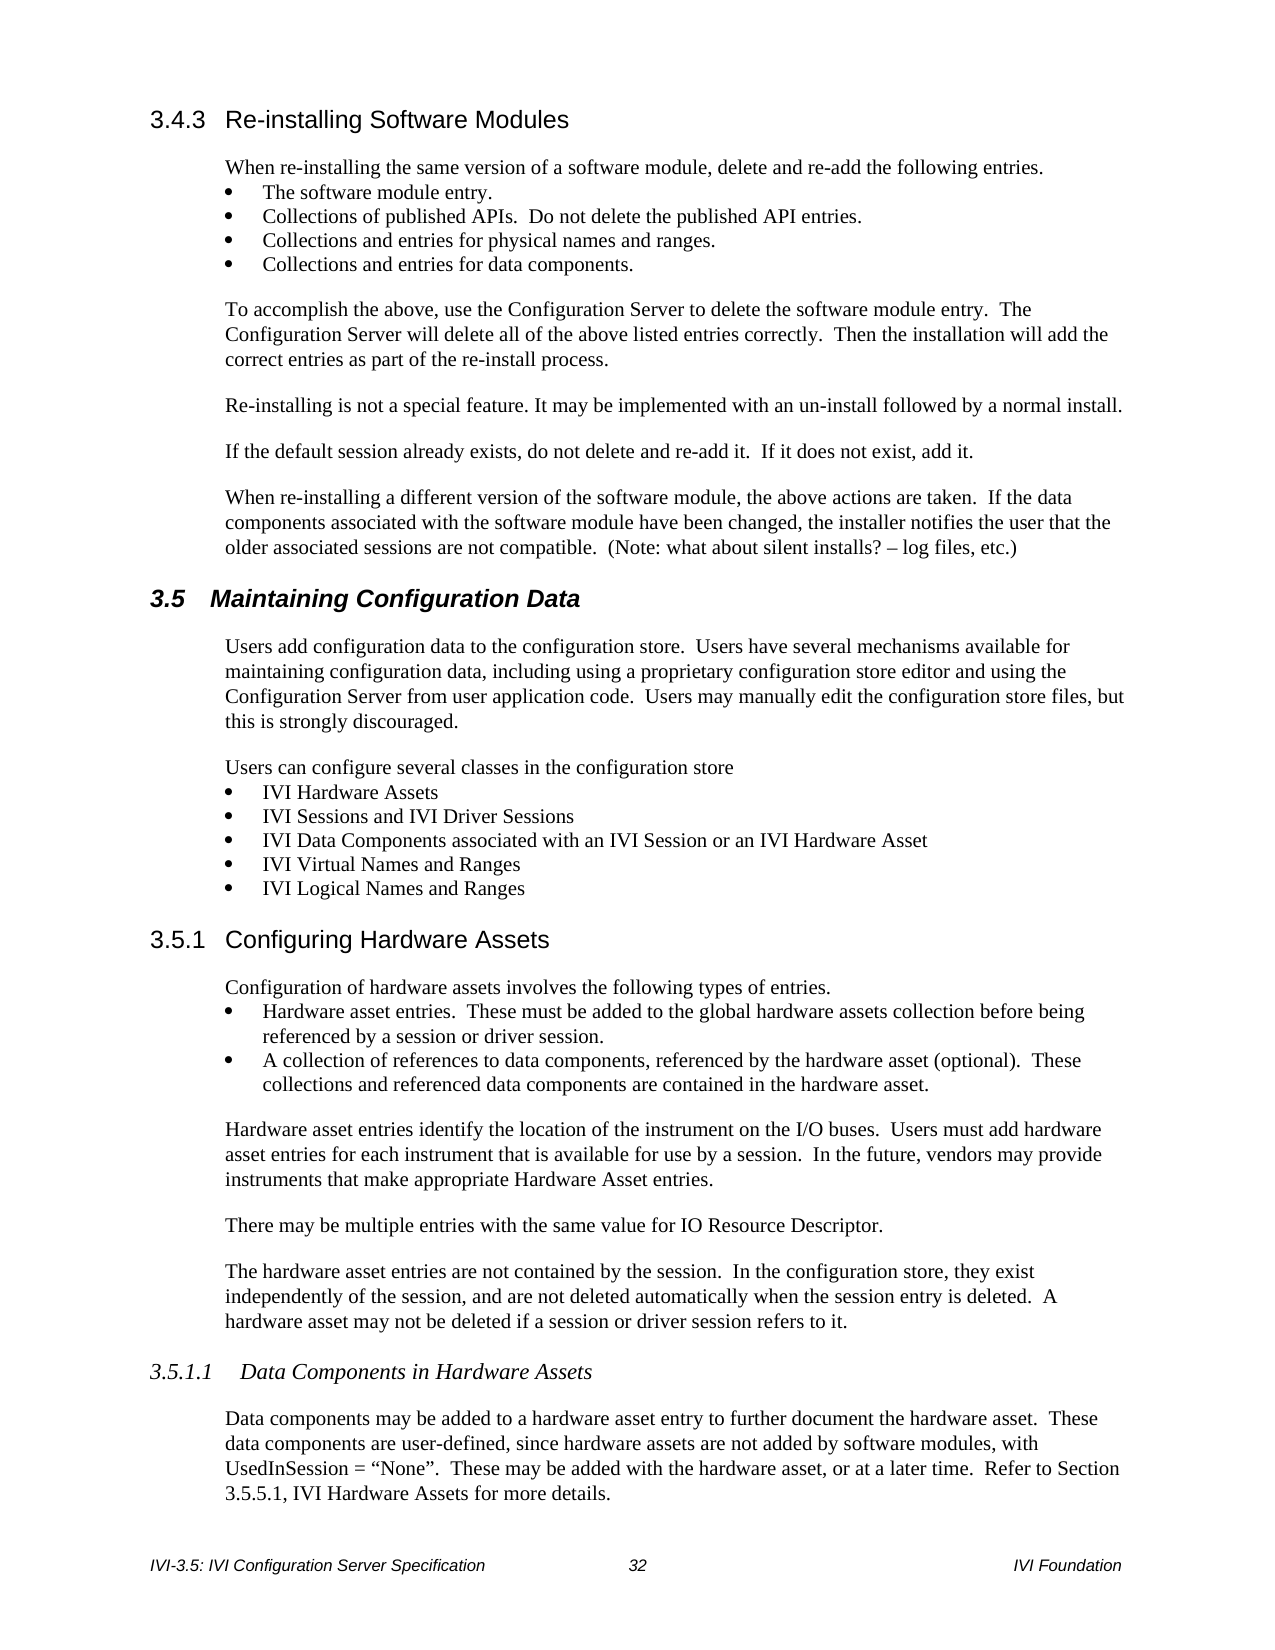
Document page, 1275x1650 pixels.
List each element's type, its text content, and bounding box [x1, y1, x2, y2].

text Users add configuration data to the configuration store. Users have several mechanisms available for maintaining configuration data, including ing a proprietary configuration store editor and ing the Configuration Server from er application code. Users may manually edit the configuration store files, but this is strongly discouraged. [225, 634, 1125, 734]
text Data components may be added to a hardware asset entry to further document the hardware asset. These data components are er-defined, since hardware assets are not added by software modules, with UsedInSession = “None”. These may be added with the hardware asset, or at a later time. Refer to Section 3.5.5.1, IVI Hardware Assets for more details. [225, 1405, 1125, 1505]
subtitle Re-installing Software Modules [150, 105, 1125, 134]
list Hardware asset entries. These mt be added to the global hardware assets collection before being referenced by a session or driver session. [225, 999, 1125, 1048]
list IVI Hardware Assets [225, 779, 1125, 804]
subtitle Data Components in Hardware Assets [150, 1358, 1125, 1384]
list A collection of references to data components, referenced by the hardware asset (optional). These collections and referenced data components are contained in the hardware asset. [225, 1048, 1125, 1096]
list IVI Logical Names and Ranges [225, 876, 1125, 900]
text Configuration of hardware assets involves the following types of entries. [225, 974, 1125, 999]
text The hardware asset entries are not contained by the session. In the configuration store, they exist independently of the session, and are not deleted automatically when the session entry is deleted. A hardware asset may not be deleted if a session or driver session refers to it. [225, 1258, 1125, 1333]
text To accomplish the above, e the Configuration Server to delete the software module entry. The Configuration Server will delete all of the above listed entries correctly. Then the installation will add the correct entries as part of the re-install process. [225, 297, 1125, 372]
text When re-installing the same version of a software module, delete and re-add the following entries. [225, 154, 1125, 179]
text Re-installing is not a special feature. It may be implemented with an un-install followed by a normal install. [225, 392, 1125, 417]
list The software module entry. [225, 179, 1125, 204]
subtitle Configuring Hardware Assets [150, 925, 1125, 954]
list IVI Data Components associated with an IVI Session or an IVI Hardware Asset [225, 828, 1125, 852]
text There may be multiple entries with the same value for IO Resource Descriptor. [225, 1212, 1125, 1237]
list IVI Virtual Names and Ranges [225, 852, 1125, 876]
text Hardware asset entries identify the location of the instrument on the I/O bes. Users mt add hardware asset entries for each instrument that is available for e by a session. In the future, vendors may provide instruments that make appropriate Hardware Asset entries. [225, 1117, 1125, 1192]
text When re-installing a different version of the software module, the above actions are taken. If the data components associated with the software module have been changed, the installer notifies the er that the older associated sessions are not compatible. (Note: what about silent installs? – log files, etc.) [225, 484, 1125, 559]
list Collections and entries for physical names and ranges. [225, 228, 1125, 252]
list Collections of published APIs. Do not delete the published API entries. [225, 204, 1125, 228]
text If the default session already exists, do not delete and re-add it. If it does not exist, add it. [225, 438, 1125, 463]
list Collections and entries for data components. [225, 252, 1125, 276]
text Users can configure several classes in the configuration store [225, 754, 1125, 779]
subtitle Maintaining Configuration Data [150, 584, 1125, 613]
list IVI Sessions and IVI Driver Sessions [225, 804, 1125, 828]
